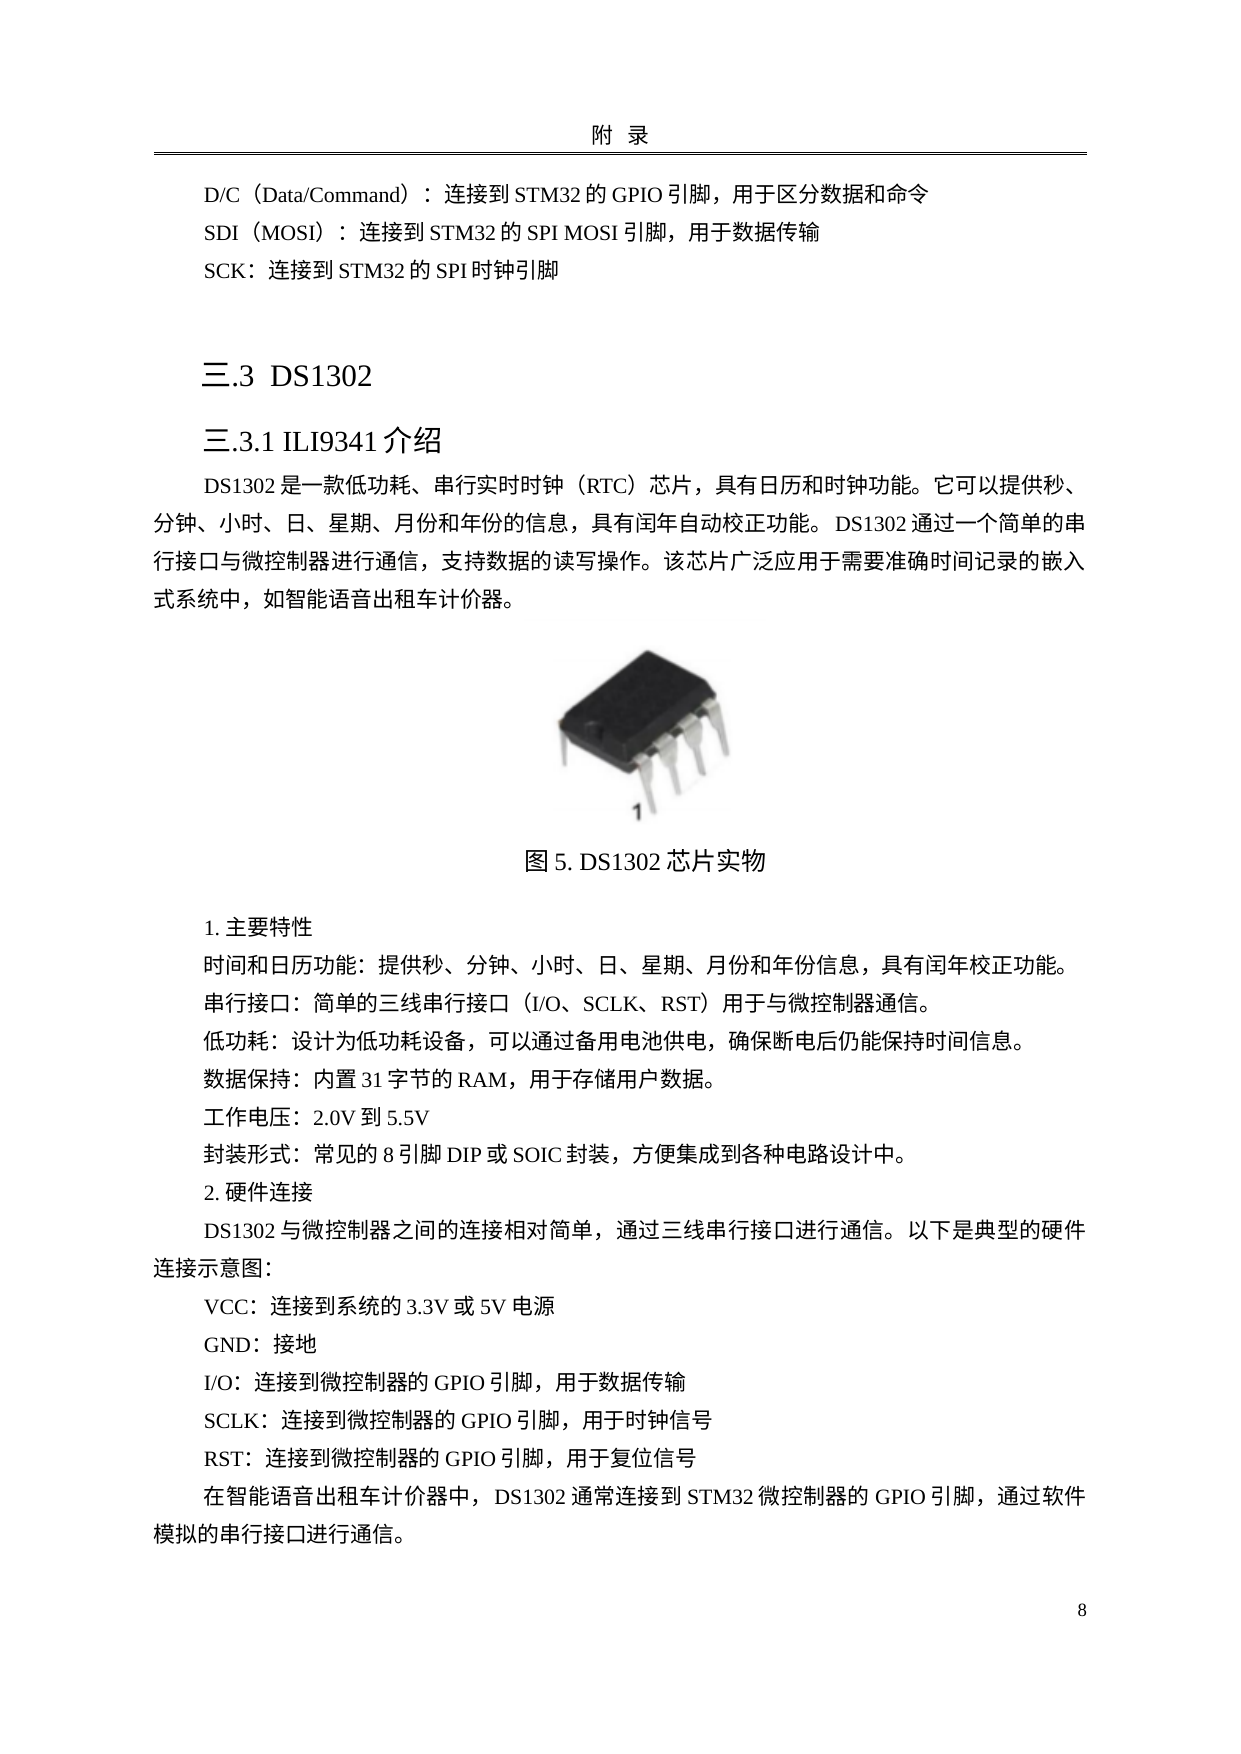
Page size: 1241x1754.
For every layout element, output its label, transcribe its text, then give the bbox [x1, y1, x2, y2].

text SDI（MOSI）：连接到STM32的SPI MOSI引脚，用于数据传输 [153, 215, 1087, 247]
text 串行接口：简单的三线串行接口（I/O、SCLK、RST）用于与微控制器通信。 [153, 986, 1087, 1017]
text DS1302是一款低功耗、串行实时时钟（RTC）芯片，具有日历和时钟功能。它可以提供秒、分钟、小时、日、星期、月份和年份的信息，具有闰年自动校正功能。DS1302通过一个简单的串行接口与微控制器进行通信，支持数据的读写操作。该芯片广泛应用于需要准确时间记录的嵌入式系统中，如智能语音出租车计价器。 [153, 468, 1087, 613]
text I/O：连接到微控制器的GPIO引脚，用于数据传输 [153, 1365, 1087, 1397]
subtitle DS1302 [200, 350, 1087, 396]
text 时间和日历功能：提供秒、分钟、小时、日、星期、月份和年份信息，具有闰年校正功能。 [153, 948, 1087, 979]
text 图5. DS1302芯片实物 [153, 841, 1087, 878]
text 工作电压：2.0V到5.5V [153, 1099, 1087, 1131]
text 低功耗：设计为低功耗设备，可以通过备用电池供电，确保断电后仍能保持时间信息。 [153, 1024, 1087, 1055]
text GND：接地 [153, 1327, 1087, 1359]
text 数据保持：内置31字节的RAM，用于存储用户数据。 [153, 1062, 1087, 1093]
text VCC：连接到系统的3.3V或5V电源 [153, 1289, 1087, 1321]
text 2. 硬件连接 [153, 1175, 1087, 1207]
text SCK：连接到STM32的SPI时钟引脚 [153, 253, 1087, 285]
text DS1302与微控制器之间的连接相对简单，通过三线串行接口进行通信。以下是典型的硬件连接示意图： [153, 1213, 1087, 1283]
text 1. 主要特性 [153, 910, 1087, 942]
text 在智能语音出租车计价器中，DS1302通常连接到STM32微控制器的GPIO引脚，通过软件模拟的串行接口进行通信。 [153, 1479, 1087, 1548]
text D/C（Data/Command）：连接到STM32的GPIO引脚，用于区分数据和命令 [153, 177, 1087, 209]
picture [524, 619, 767, 842]
text 封装形式：常见的8引脚DIP或SOIC封装，方便集成到各种电路设计中。 [153, 1137, 1087, 1169]
subtitle ILI9341介绍 [202, 417, 1087, 459]
text SCLK：连接到微控制器的GPIO引脚，用于时钟信号 [153, 1403, 1087, 1434]
text RST：连接到微控制器的GPIO引脚，用于复位信号 [153, 1441, 1087, 1472]
